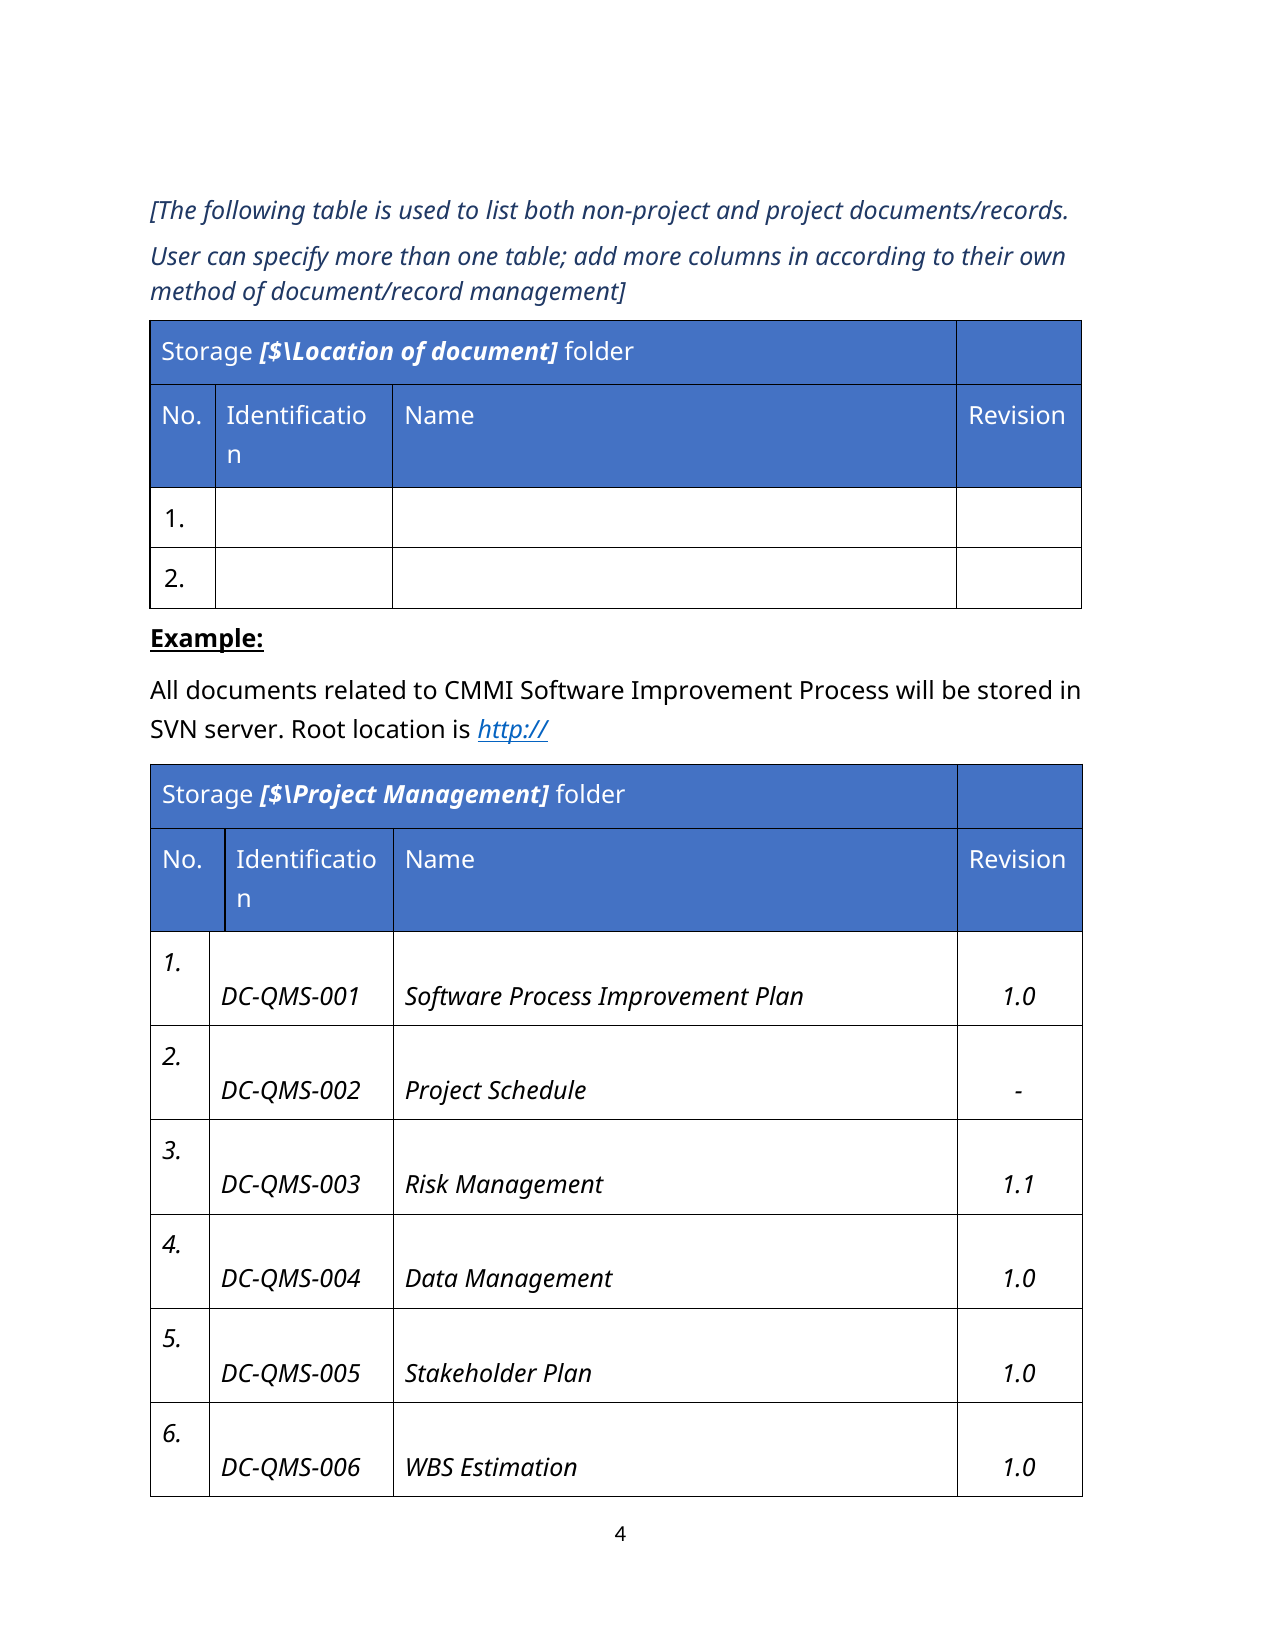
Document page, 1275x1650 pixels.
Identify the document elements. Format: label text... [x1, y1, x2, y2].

table_cell Identification [226, 829, 393, 931]
table_cell [216, 488, 392, 547]
table_cell Stakeholder Plan [394, 1309, 957, 1402]
table_cell DC-QMS-006 [210, 1403, 393, 1496]
table_cell DC-QMS-001 [210, 932, 393, 1025]
table_cell Data Management [394, 1215, 957, 1308]
table_cell Risk Management [394, 1120, 957, 1213]
table_cell Name [394, 829, 957, 931]
table_cell DC-QMS-004 [210, 1215, 393, 1308]
table_cell [957, 548, 1081, 607]
table_cell Revision [957, 385, 1081, 487]
table_cell [151, 1309, 209, 1402]
table_cell [216, 548, 392, 607]
table_header Storage [$\Location of document] folder [151, 321, 956, 384]
table_cell Revision [958, 829, 1082, 931]
table_header Storage [$\Project Management] folder [151, 765, 957, 828]
table_cell - [958, 1026, 1082, 1119]
table_cell WBS Estimation [394, 1403, 957, 1496]
text User can specify more than one table; add more columns in according to their own method of document/record management] [150, 239, 1125, 307]
table_cell Identification [216, 385, 392, 487]
table_cell No. [151, 385, 215, 487]
table_cell 1.1 [958, 1120, 1082, 1213]
table_cell 1.0 [958, 932, 1082, 1025]
table_cell 1.0 [958, 1403, 1082, 1496]
table_cell DC-QMS-005 [210, 1309, 393, 1402]
table_cell [393, 488, 956, 547]
table_cell Software Process Improvement Plan [394, 932, 957, 1025]
table_cell [151, 1403, 209, 1496]
table_cell [151, 1215, 209, 1308]
table_cell 1.0 [958, 1309, 1082, 1402]
table_cell [151, 548, 215, 607]
table_cell [151, 488, 215, 547]
text [The following table is used to list both non-project and project documents/records. [150, 192, 1125, 227]
table_cell DC-QMS-003 [210, 1120, 393, 1213]
table_cell Project Schedule [394, 1026, 957, 1119]
text All documents related to CMMI Software Improvement Process will be stored in SVN server. Root location is http:// [150, 673, 1125, 746]
table_cell No. [151, 829, 224, 931]
table_header [957, 321, 1081, 384]
table_cell [957, 488, 1081, 547]
table_cell [151, 1120, 209, 1213]
table_cell [151, 932, 209, 1025]
table_cell [151, 1026, 209, 1119]
table_cell Name [393, 385, 956, 487]
table_cell DC-QMS-002 [210, 1026, 393, 1119]
table_header [958, 765, 1082, 828]
text Example: [150, 621, 1125, 655]
table_cell 1.0 [958, 1215, 1082, 1308]
table_cell [393, 548, 956, 607]
